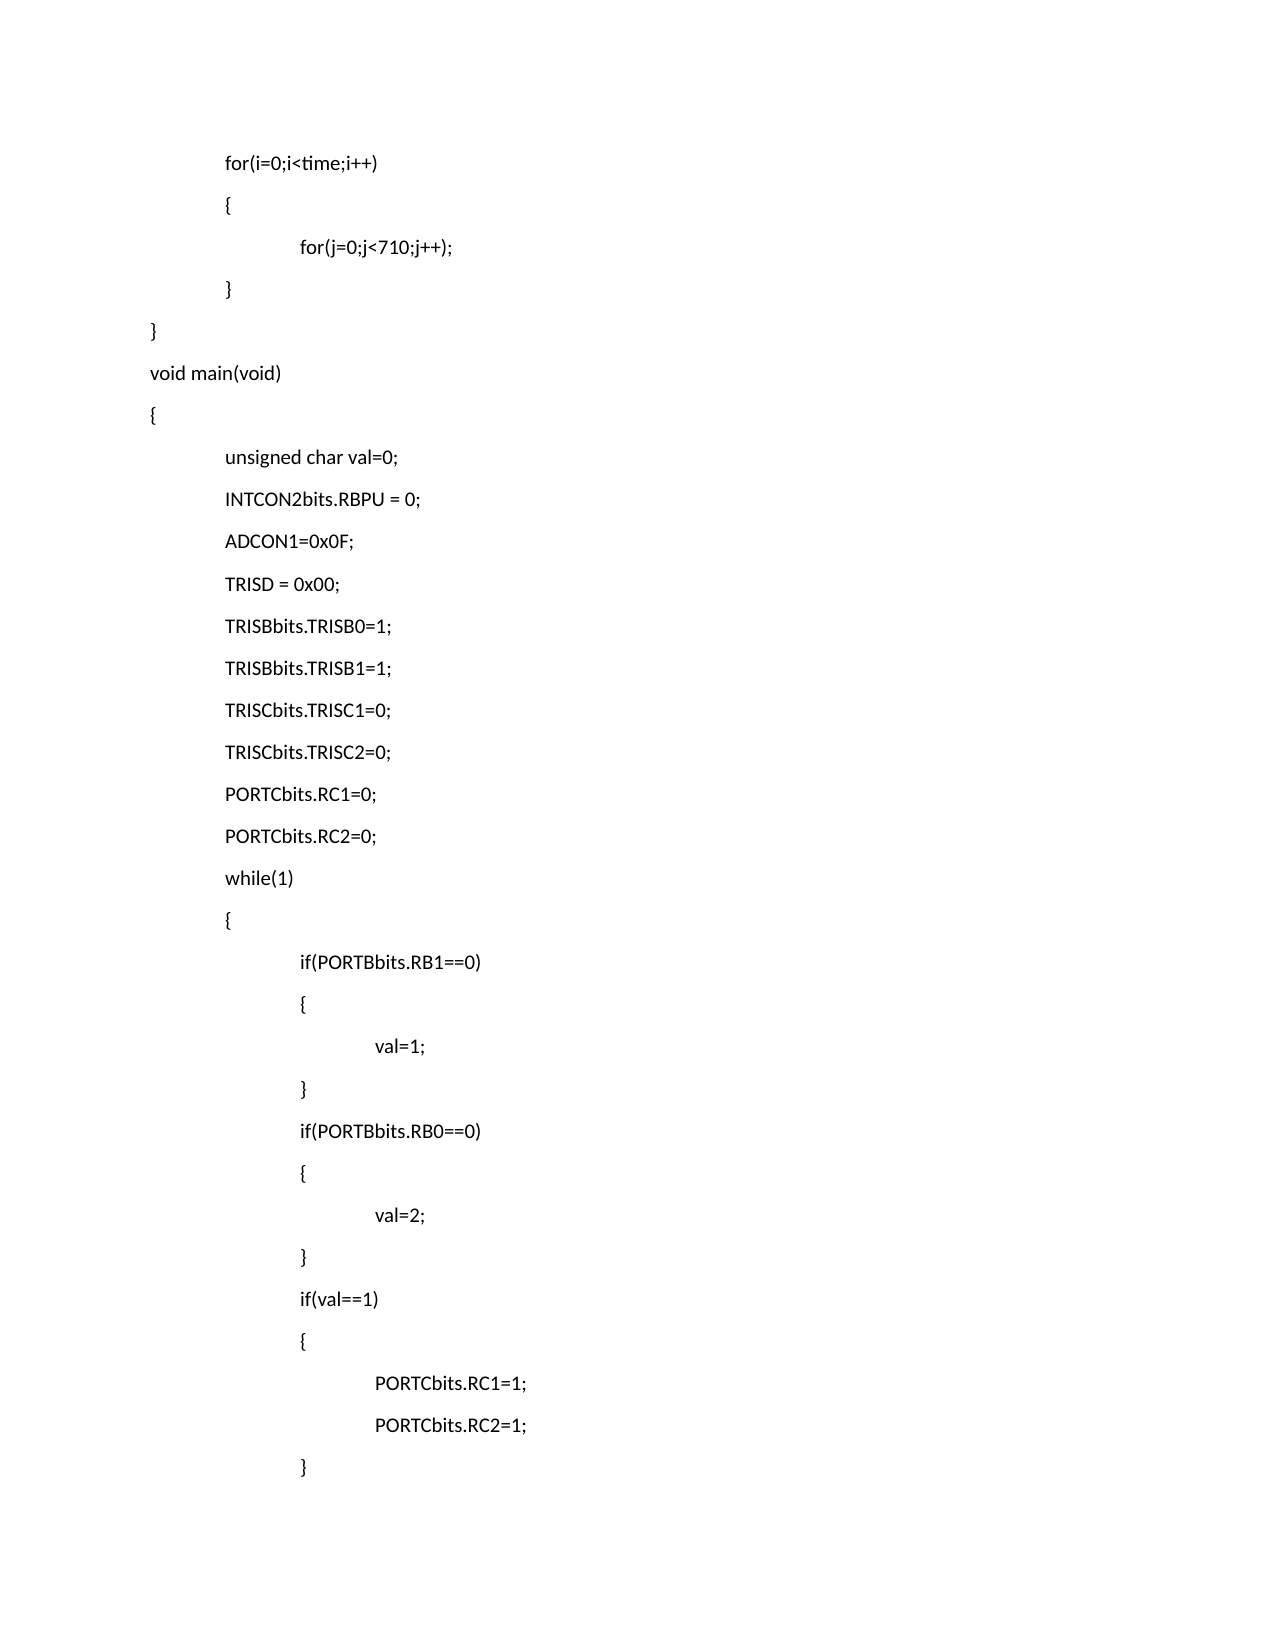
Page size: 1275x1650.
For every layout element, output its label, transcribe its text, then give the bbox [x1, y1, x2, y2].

text { [225, 907, 1125, 933]
text TRISCbits.TRISC1=0; [225, 697, 1125, 722]
text TRISBbits.TRISB0=1; [225, 613, 1125, 638]
text if(PORTBbits.RB0==0) [300, 1118, 1125, 1143]
text { [300, 1160, 1125, 1185]
text } [300, 1244, 1125, 1269]
text TRISCbits.TRISC2=0; [225, 739, 1125, 764]
text PORTCbits.RC1=0; [225, 781, 1125, 807]
text unsigned char val=0; [225, 444, 1125, 470]
text INTCON2bits.RBPU = 0; [225, 487, 1125, 512]
text val=2; [300, 1202, 1125, 1227]
text if(val==1) [300, 1286, 1125, 1312]
text { [300, 1328, 1125, 1354]
text if(PORTBbits.RB1==0) [300, 949, 1125, 975]
text PORTCbits.RC1=1; [375, 1370, 1125, 1396]
text PORTCbits.RC2=1; [375, 1412, 1125, 1438]
text { [150, 402, 1125, 428]
text } [225, 276, 1125, 302]
text { [300, 992, 1125, 1017]
text void main(void) [150, 360, 1125, 386]
text TRISD = 0x00; [225, 571, 1125, 596]
text for(i=0;i<time;i++) [225, 150, 1125, 175]
text { [225, 192, 1125, 217]
text while(1) [225, 865, 1125, 891]
text } [150, 318, 1125, 344]
text } [300, 1076, 1125, 1101]
text } [300, 1454, 1125, 1480]
text TRISBbits.TRISB1=1; [225, 655, 1125, 680]
text for(j=0;j<710;j++); [225, 234, 1125, 259]
text PORTCbits.RC2=0; [225, 823, 1125, 849]
text val=1; [300, 1034, 1125, 1059]
text ADCON1=0x0F; [225, 529, 1125, 554]
